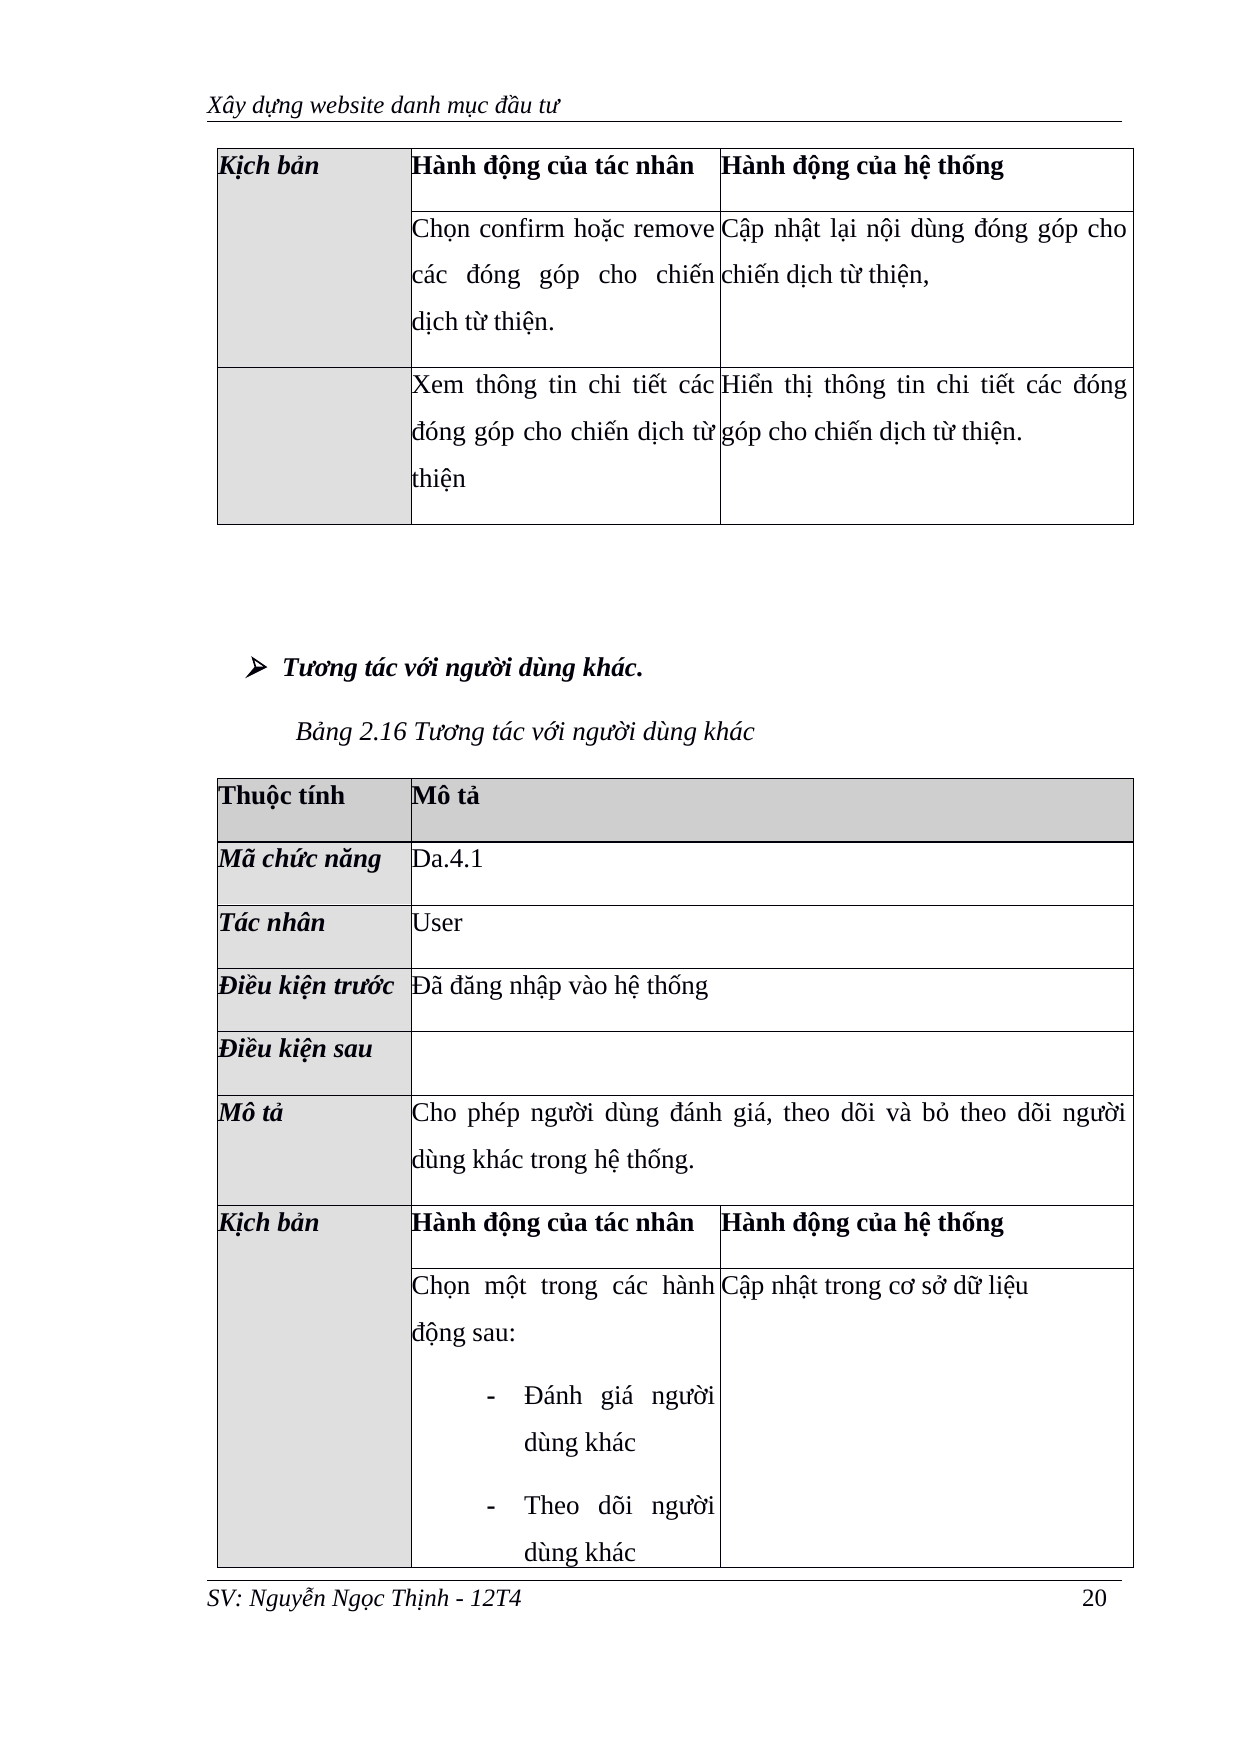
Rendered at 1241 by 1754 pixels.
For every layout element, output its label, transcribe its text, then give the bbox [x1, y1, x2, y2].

list Tương tác với người dùng khác. [244, 651, 1122, 683]
text Bảng 2.16 Tương tác với người dùng khác [282, 715, 1122, 746]
table_cell Đã đăng nhập vào hệ thống [412, 969, 1133, 1031]
table_cell [412, 1032, 1133, 1095]
table_header Mô tả [412, 779, 1133, 841]
table_cell Kịch bản [218, 1206, 411, 1567]
table_header Thuộc tính [218, 779, 411, 841]
table_cell Hành động của tác nhân [412, 1206, 720, 1268]
table_cell Xem thông tin chi tiết các đóng góp cho chiến dịch từ thiện [412, 368, 720, 524]
table_cell Hiển thị thông tin chi tiết các đóng góp cho chiến dịch từ thiện. [721, 368, 1133, 524]
table_cell [218, 368, 411, 524]
table_cell Hành động của hệ thống [721, 1206, 1133, 1268]
table_cell Điều kiện trước [218, 969, 411, 1031]
table_cell Chọn confirm hoặc remove các đóng góp cho chiến dịch từ thiện. [412, 212, 720, 367]
table_cell Kịch bản [218, 149, 411, 367]
table_cell Mô tả [218, 1096, 411, 1205]
table_cell Cho phép người dùng đánh giá, theo dõi và bỏ theo dõi người dùng khác trong hệ thống. [412, 1096, 1133, 1205]
table_cell Mã chức năng [218, 843, 411, 904]
table_cell Cập nhật lại nội dùng đóng góp cho chiến dịch từ thiện, [721, 212, 1133, 367]
table_cell Hành động của tác nhân [412, 149, 720, 211]
table_cell Hành động của hệ thống [721, 149, 1133, 211]
table_cell Chọn một trong các hành động sau: Đánh giá người dùng khác Theo dõi người dùng khác Bỏ theo dõi người dùng khác [412, 1269, 720, 1567]
table_cell Da.4.1 [412, 843, 1133, 904]
table_cell Điều kiện sau [218, 1032, 411, 1095]
table_cell User [412, 906, 1133, 968]
table_cell Cập nhật trong cơ sở dữ liệu [721, 1269, 1133, 1567]
table_cell Tác nhân [218, 906, 411, 968]
